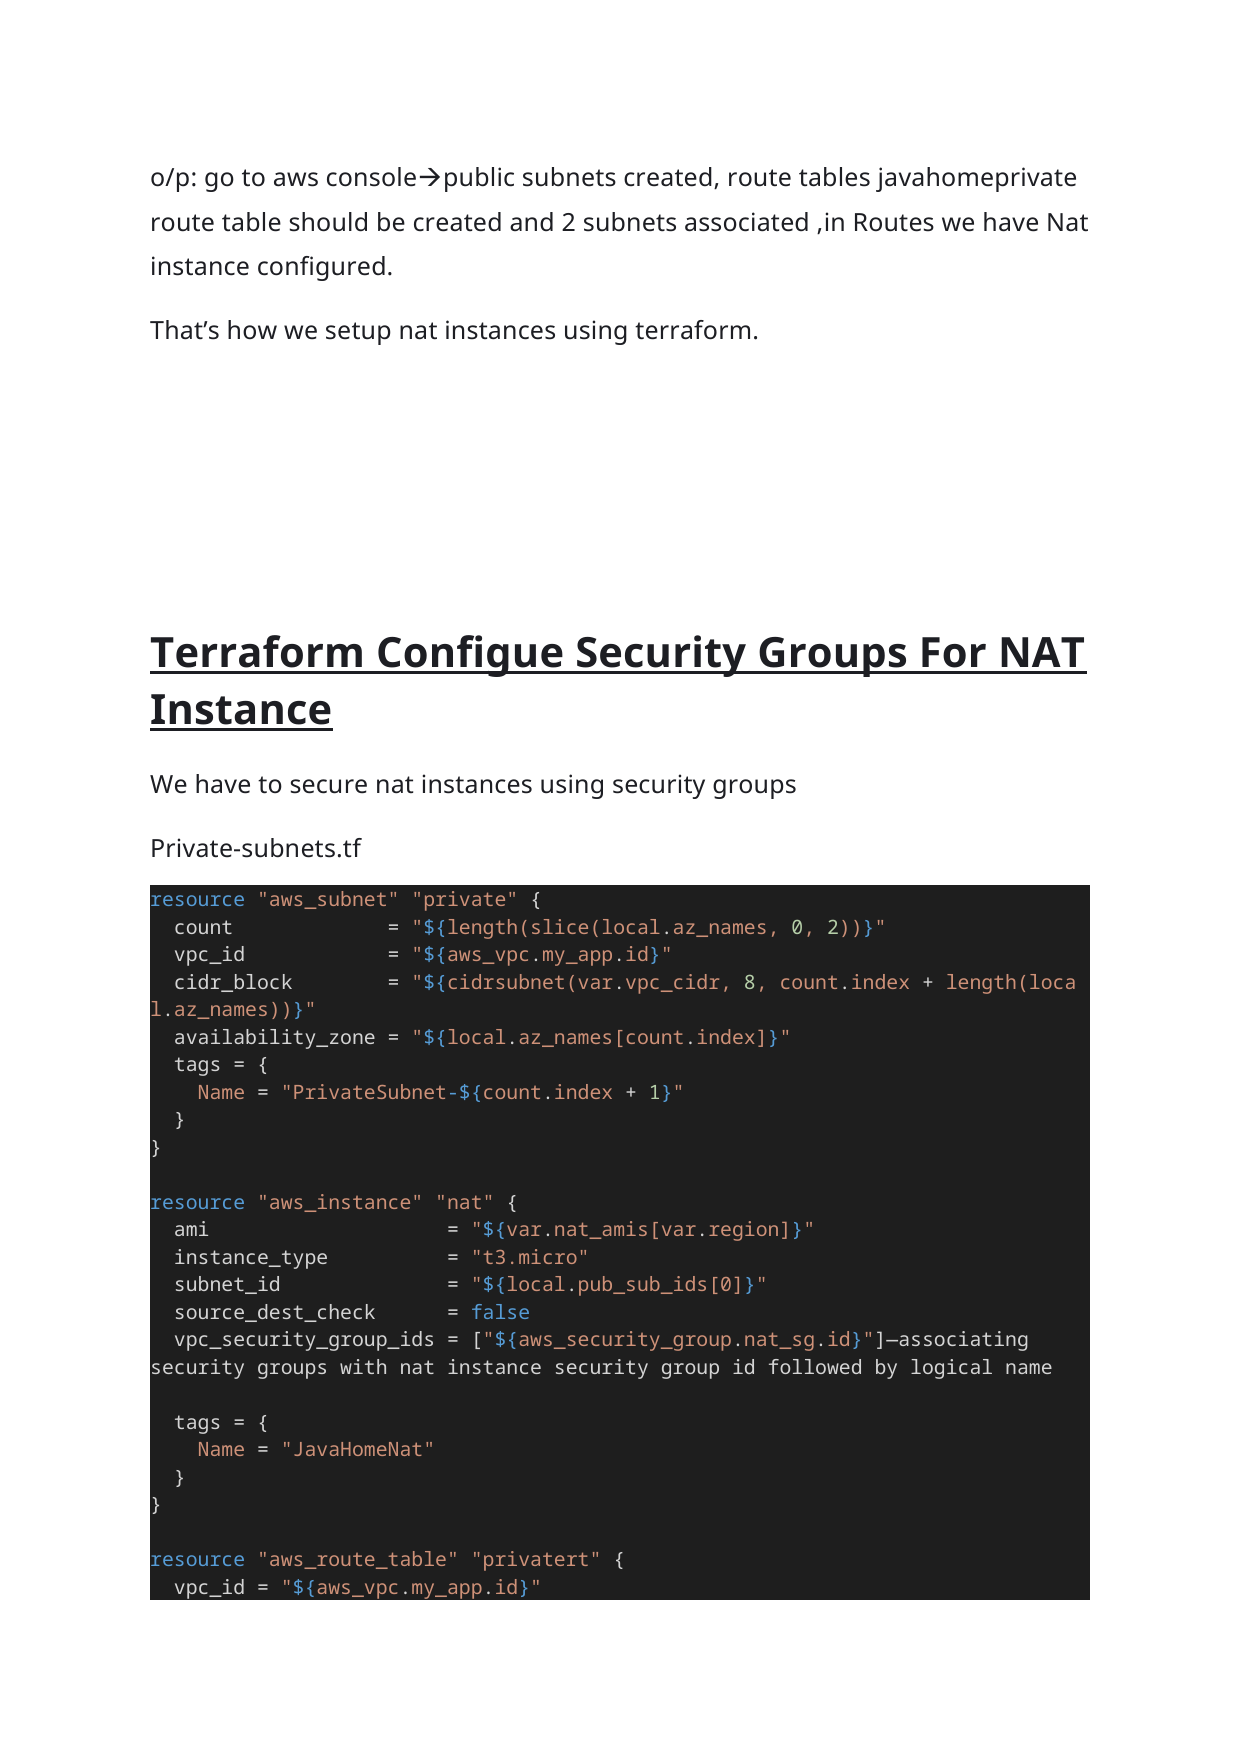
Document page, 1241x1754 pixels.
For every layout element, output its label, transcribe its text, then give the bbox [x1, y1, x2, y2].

text instance_type = "t3.micro" [150, 1243, 1090, 1270]
text vpc_id = "${aws_vpc.my_app.id}" [150, 1573, 1090, 1600]
text subnet_id = "${local.pub_sub_ids[0]}" [150, 1270, 1090, 1298]
text ami = "${var.nat_amis[var.region]}" [150, 1215, 1090, 1243]
text } [150, 1133, 1090, 1160]
text availability_zone = "${local.az_names[count.index]}" [150, 1023, 1090, 1050]
text resource "aws_route_table" "privatert" { [150, 1545, 1090, 1573]
text We have to secure nat instances using security groups [150, 757, 1090, 801]
text } [150, 1463, 1090, 1490]
text Name = "PrivateSubnet-${count.index + 1}" [150, 1078, 1090, 1105]
text o/p: go to aws consolepublic subnets created, route tables javahomeprivate route table should be created and 2 subnets associated ,in Routes we have Nat instance configured. [150, 150, 1090, 282]
text That’s how we setup nat instances using terraform. [150, 302, 1090, 347]
text resource "aws_subnet" "private" { [150, 885, 1090, 913]
text count = "${length(slice(local.az_names, 0, 2))}" [150, 913, 1090, 940]
text } [150, 1490, 1090, 1518]
text source_dest_check = false [150, 1298, 1090, 1325]
text Name = "JavaHomeNat" [150, 1435, 1090, 1463]
text vpc_security_group_ids = ["${aws_security_group.nat_sg.id}"]—associating security groups with nat instance security group id followed by logical name [150, 1325, 1090, 1380]
text tags = { [150, 1050, 1090, 1078]
text Private-subnets.tf [150, 821, 1090, 865]
text Terraform Configue Security Groups For NAT Instance [150, 623, 1090, 737]
text resource "aws_instance" "nat" { [150, 1188, 1090, 1215]
text tags = { [150, 1408, 1090, 1435]
text cidr_block = "${cidrsubnet(var.vpc_cidr, 8, count.index + length(local.az_names))}" [150, 968, 1090, 1023]
text } [150, 1105, 1090, 1133]
text vpc_id = "${aws_vpc.my_app.id}" [150, 940, 1090, 968]
